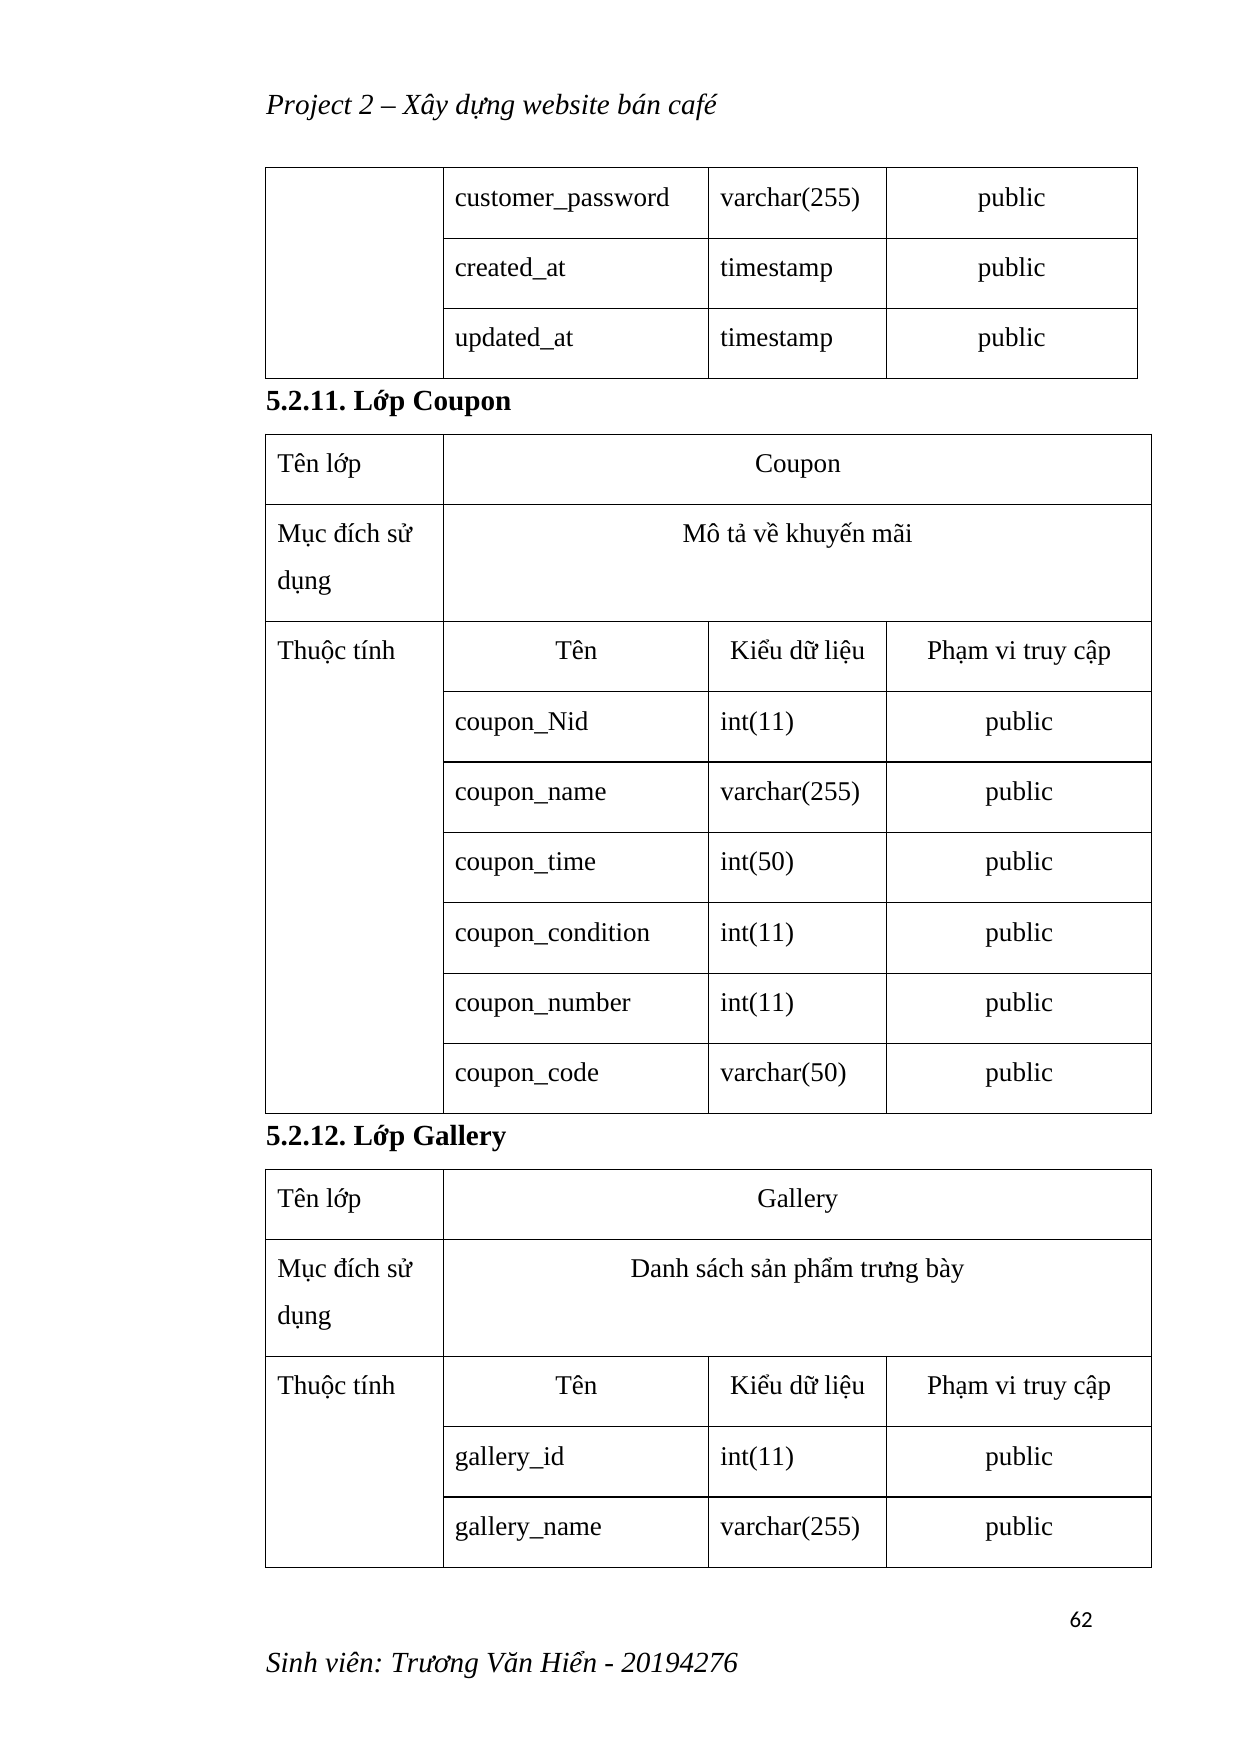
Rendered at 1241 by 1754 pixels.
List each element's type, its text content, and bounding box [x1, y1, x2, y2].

table_cell timestamp [709, 309, 886, 378]
table_cell public [887, 239, 1137, 308]
table_cell Thuộc tính [266, 622, 443, 1113]
table_cell Thuộc tính [266, 1357, 443, 1567]
table_cell gallery_name [444, 1498, 708, 1567]
table_cell public [887, 309, 1137, 378]
table_cell coupon_code [444, 1044, 708, 1113]
table_cell int(11) [709, 692, 886, 761]
table_cell public [887, 1498, 1151, 1567]
table_header Gallery [444, 1170, 1151, 1239]
table_cell Tên [444, 622, 708, 691]
table_cell int(50) [709, 833, 886, 902]
table_cell public [887, 833, 1151, 902]
table_cell created_at [444, 239, 708, 308]
table_cell timestamp [709, 239, 886, 308]
table_cell customer_password [444, 168, 708, 237]
table_cell public [887, 168, 1137, 237]
subtitle 5.2.11. Lớp Coupon [207, 383, 1092, 417]
table_cell Kiểu dữ liệu [709, 622, 886, 691]
table_cell coupon_time [444, 833, 708, 902]
subtitle 5.2.12. Lớp Gallery [207, 1118, 1092, 1152]
table_cell updated_at [444, 309, 708, 378]
table_cell public [887, 903, 1151, 972]
table_cell varchar(255) [709, 763, 886, 832]
table_cell gallery_id [444, 1427, 708, 1496]
table_header Coupon [444, 435, 1151, 504]
table_cell coupon_number [444, 974, 708, 1043]
table_cell int(11) [709, 974, 886, 1043]
table_cell public [887, 1044, 1151, 1113]
table_cell public [887, 1427, 1151, 1496]
table_cell coupon_condition [444, 903, 708, 972]
table_cell int(11) [709, 903, 886, 972]
table_cell Phạm vi truy cập [887, 1357, 1151, 1426]
table_cell Mục đích sử dụng [266, 1240, 443, 1356]
table_cell Danh sách sản phẩm trưng bày [444, 1240, 1151, 1356]
table_cell public [887, 763, 1151, 832]
table_header Tên lớp [266, 435, 443, 504]
table_cell Mục đích sử dụng [266, 505, 443, 621]
table_cell varchar(255) [709, 1498, 886, 1567]
table_cell int(11) [709, 1427, 886, 1496]
table_cell public [887, 974, 1151, 1043]
table_header Tên lớp [266, 1170, 443, 1239]
table_cell varchar(50) [709, 1044, 886, 1113]
table_cell coupon_Nid [444, 692, 708, 761]
table_cell Mô tả về khuyến mãi [444, 505, 1151, 621]
table_cell public [887, 692, 1151, 761]
table_cell coupon_name [444, 763, 708, 832]
table_cell varchar(255) [709, 168, 886, 237]
table_cell Kiểu dữ liệu [709, 1357, 886, 1426]
table_cell Tên [444, 1357, 708, 1426]
table_cell Phạm vi truy cập [887, 622, 1151, 691]
